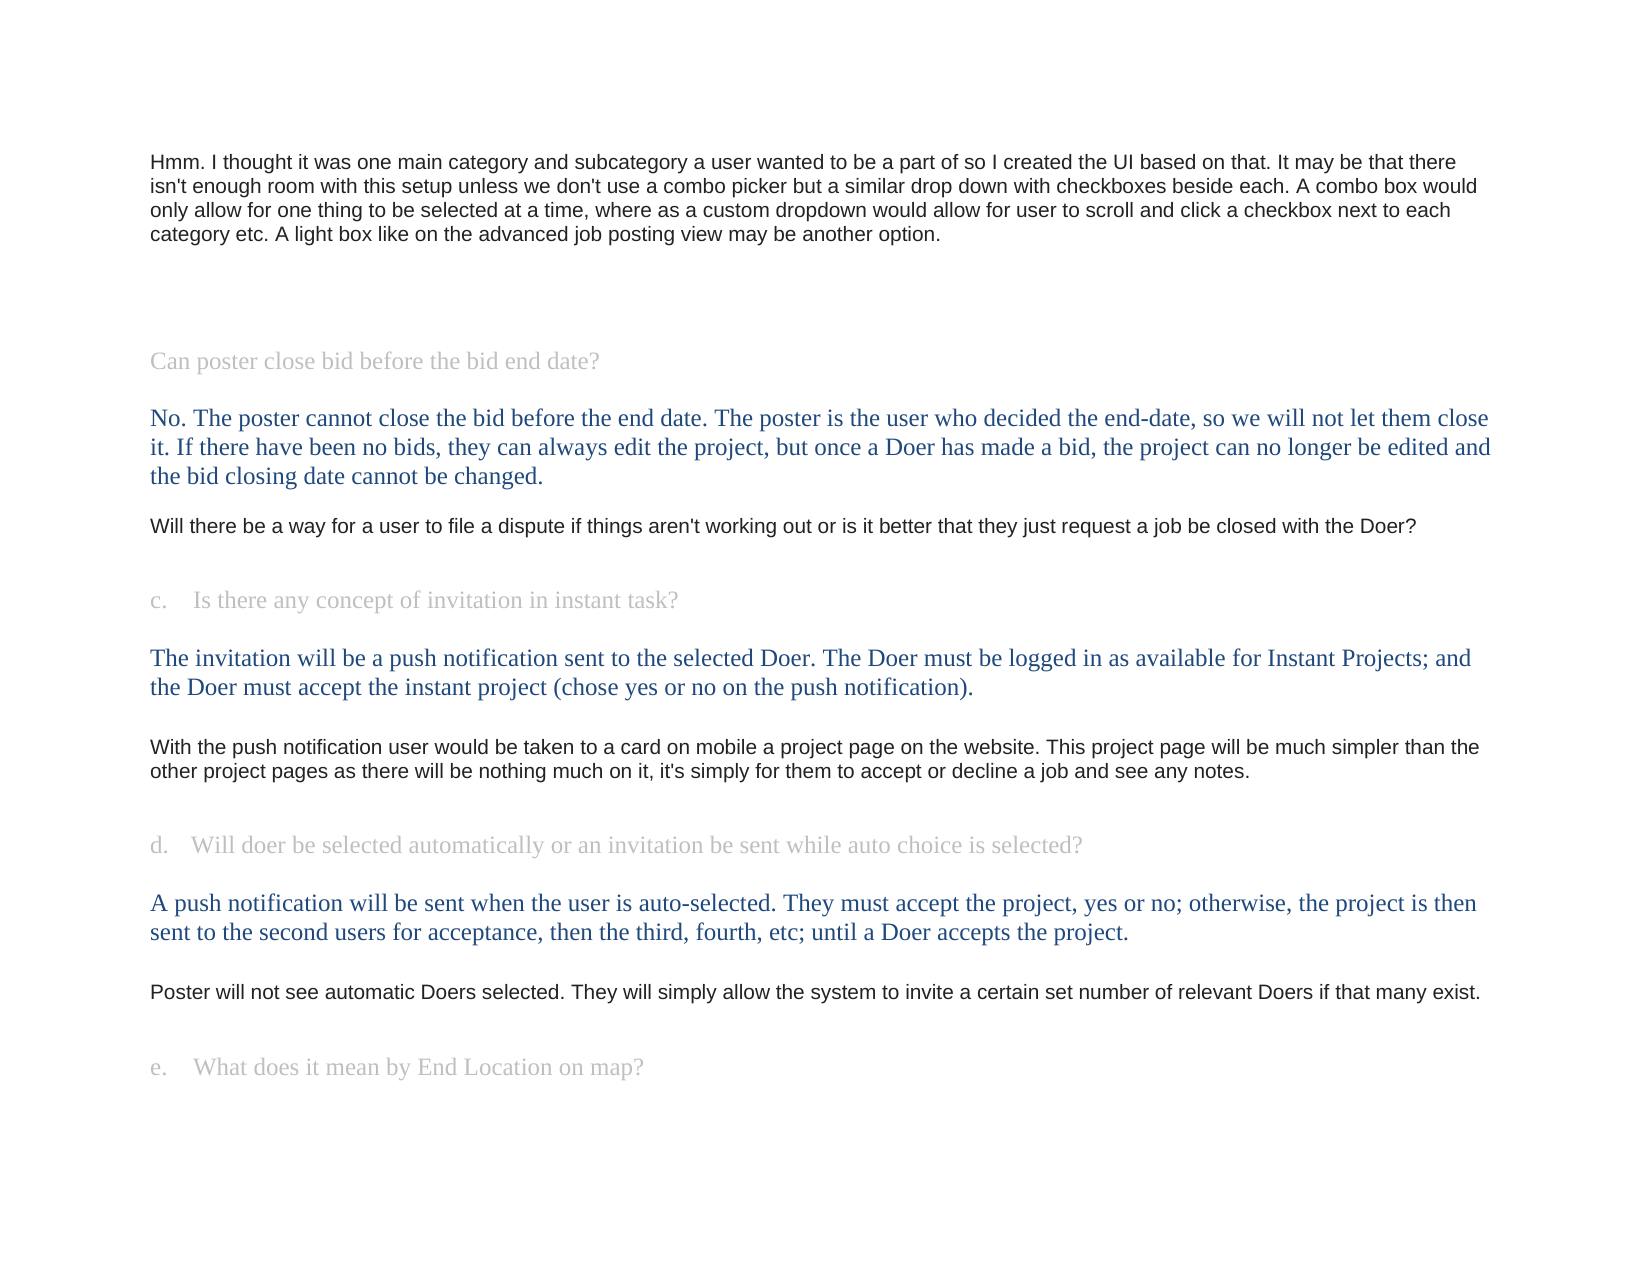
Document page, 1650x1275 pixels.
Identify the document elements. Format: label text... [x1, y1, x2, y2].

text Poster will not see automatic Doers selected. They will simply allow the system to invite a certain set number of relevant Doers if that many exist. [150, 980, 1500, 1004]
text d. Will doer be selected automatically or an invitation be sent while auto choice is selected? [150, 831, 1500, 859]
text c. Is there any concept of invitation in instant task? [150, 585, 1500, 614]
text Hmm. I thought it was one main category and subcategory a user wanted to be a part of so I created the UI based on that. It may be that there isn't enough room with this setup unless we don't use a combo picker but a similar drop down with checkboxes beside each. A combo box would only allow for one thing to be selected at a time, where as a custom dropdown would allow for user to scroll and click a checkbox next to each category etc. A light box like on the advanced job posting view may be another option. [150, 150, 1500, 246]
text Will there be a way for a user to file a dispute if things aren't working out or is it better that they just request a job be closed with the Doer? [150, 513, 1500, 537]
text Can poster close bid before the bid end date? [150, 346, 1500, 374]
text e. What does it mean by End Location on map? [150, 1052, 1500, 1081]
text The invitation will be a push notification sent to the selected Doer. The Doer must be logged in as available for Instant Projects; and the Doer must accept the instant project (chose yes or no on the push notification). [150, 643, 1500, 700]
text With the push notification user would be taken to a card on mobile a project page on the website. This project page will be much simpler than the other project pages as there will be nothing much on it, it's simply for them to accept or decline a job and see any notes. [150, 735, 1500, 783]
text A push notification will be sent when the user is auto-selected. They must accept the project, yes or no; otherwise, the project is then sent to the second users for acceptance, then the third, fourth, etc; until a Doer accepts the project. [150, 888, 1500, 946]
text No. The poster cannot close the bid before the end date. The poster is the user who decided the end-date, so we will not let them close it. If there have been no bids, they can always edit the project, but once a Doer has made a bid, the project can no longer be edited and the bid closing date cannot be changed. [150, 403, 1500, 489]
